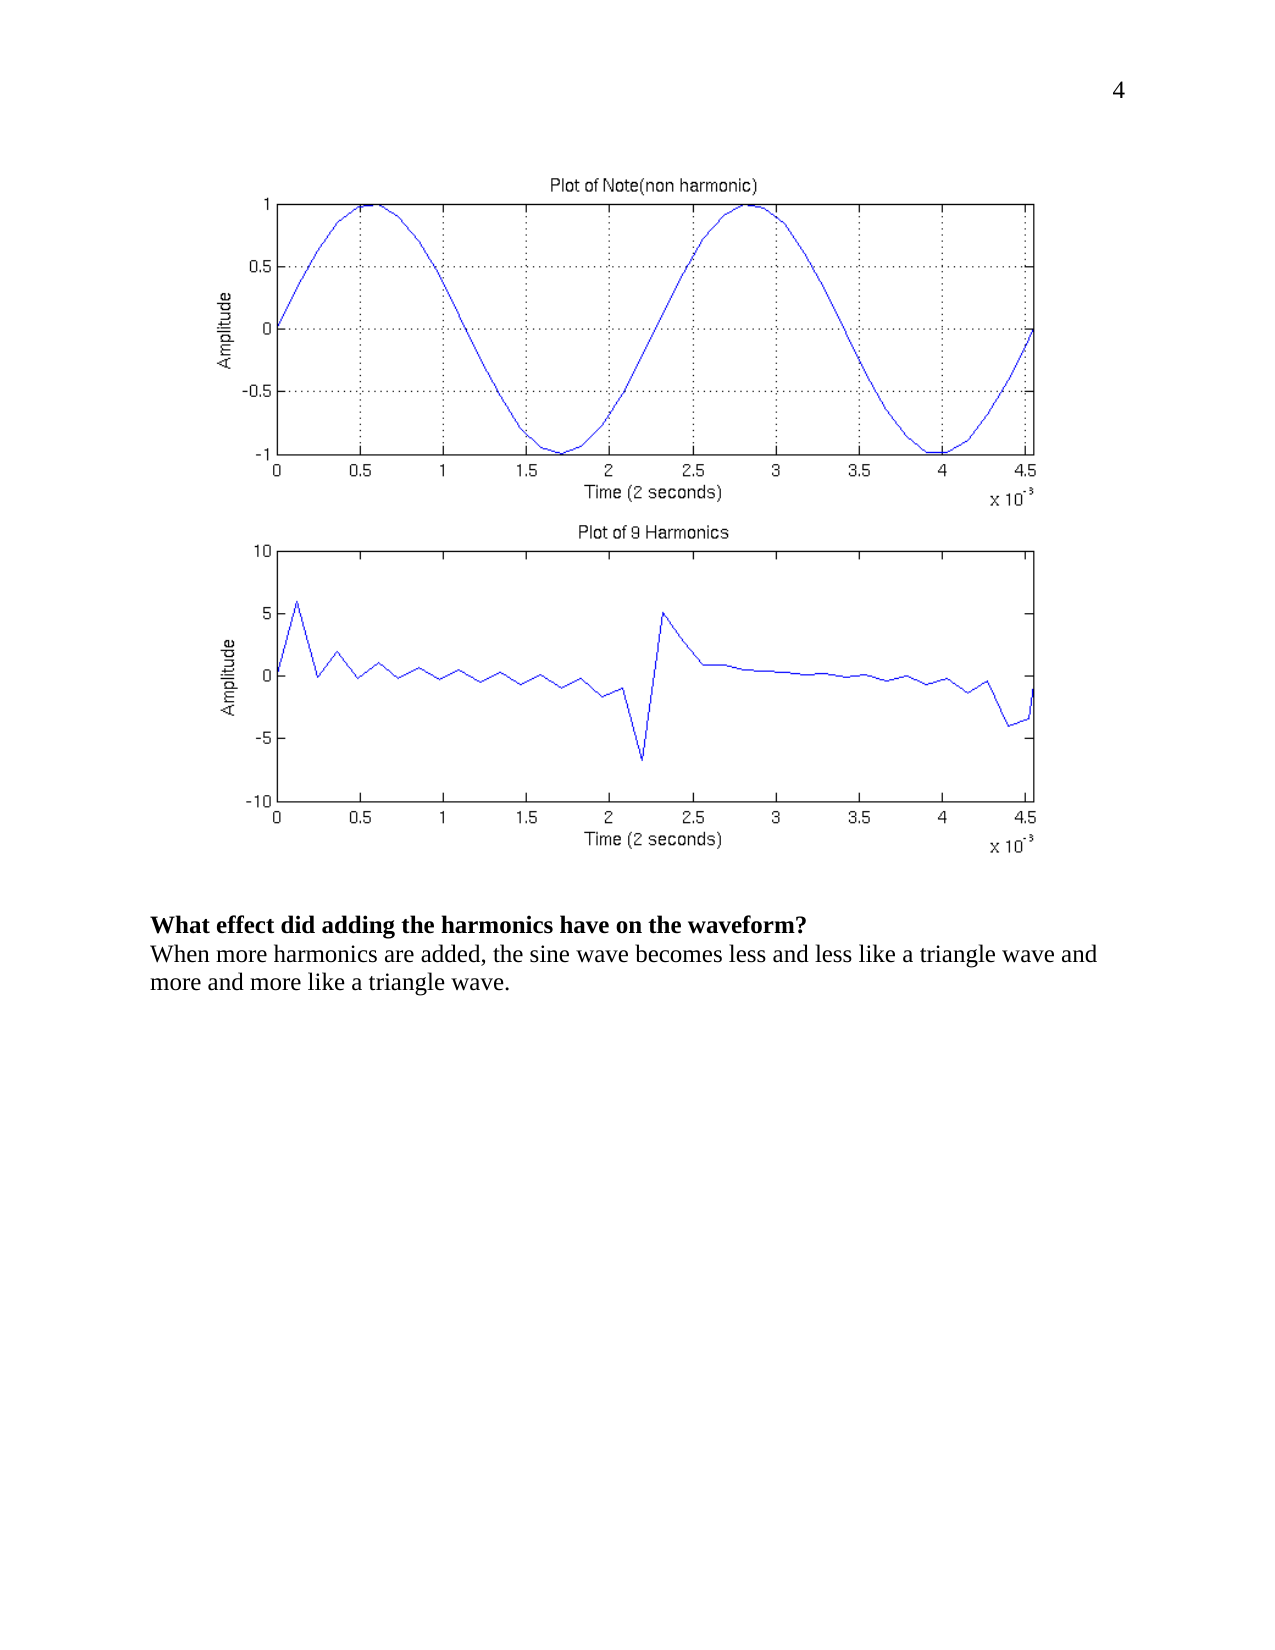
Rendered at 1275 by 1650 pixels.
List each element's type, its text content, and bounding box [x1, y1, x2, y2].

text What effect did adding the harmonics have on the waveform? [150, 910, 1125, 939]
picture [150, 150, 1125, 882]
text When more harmonics are added, the sine wave becomes less and less like a triangle wave and more and more like a triangle wave. [150, 939, 1125, 996]
